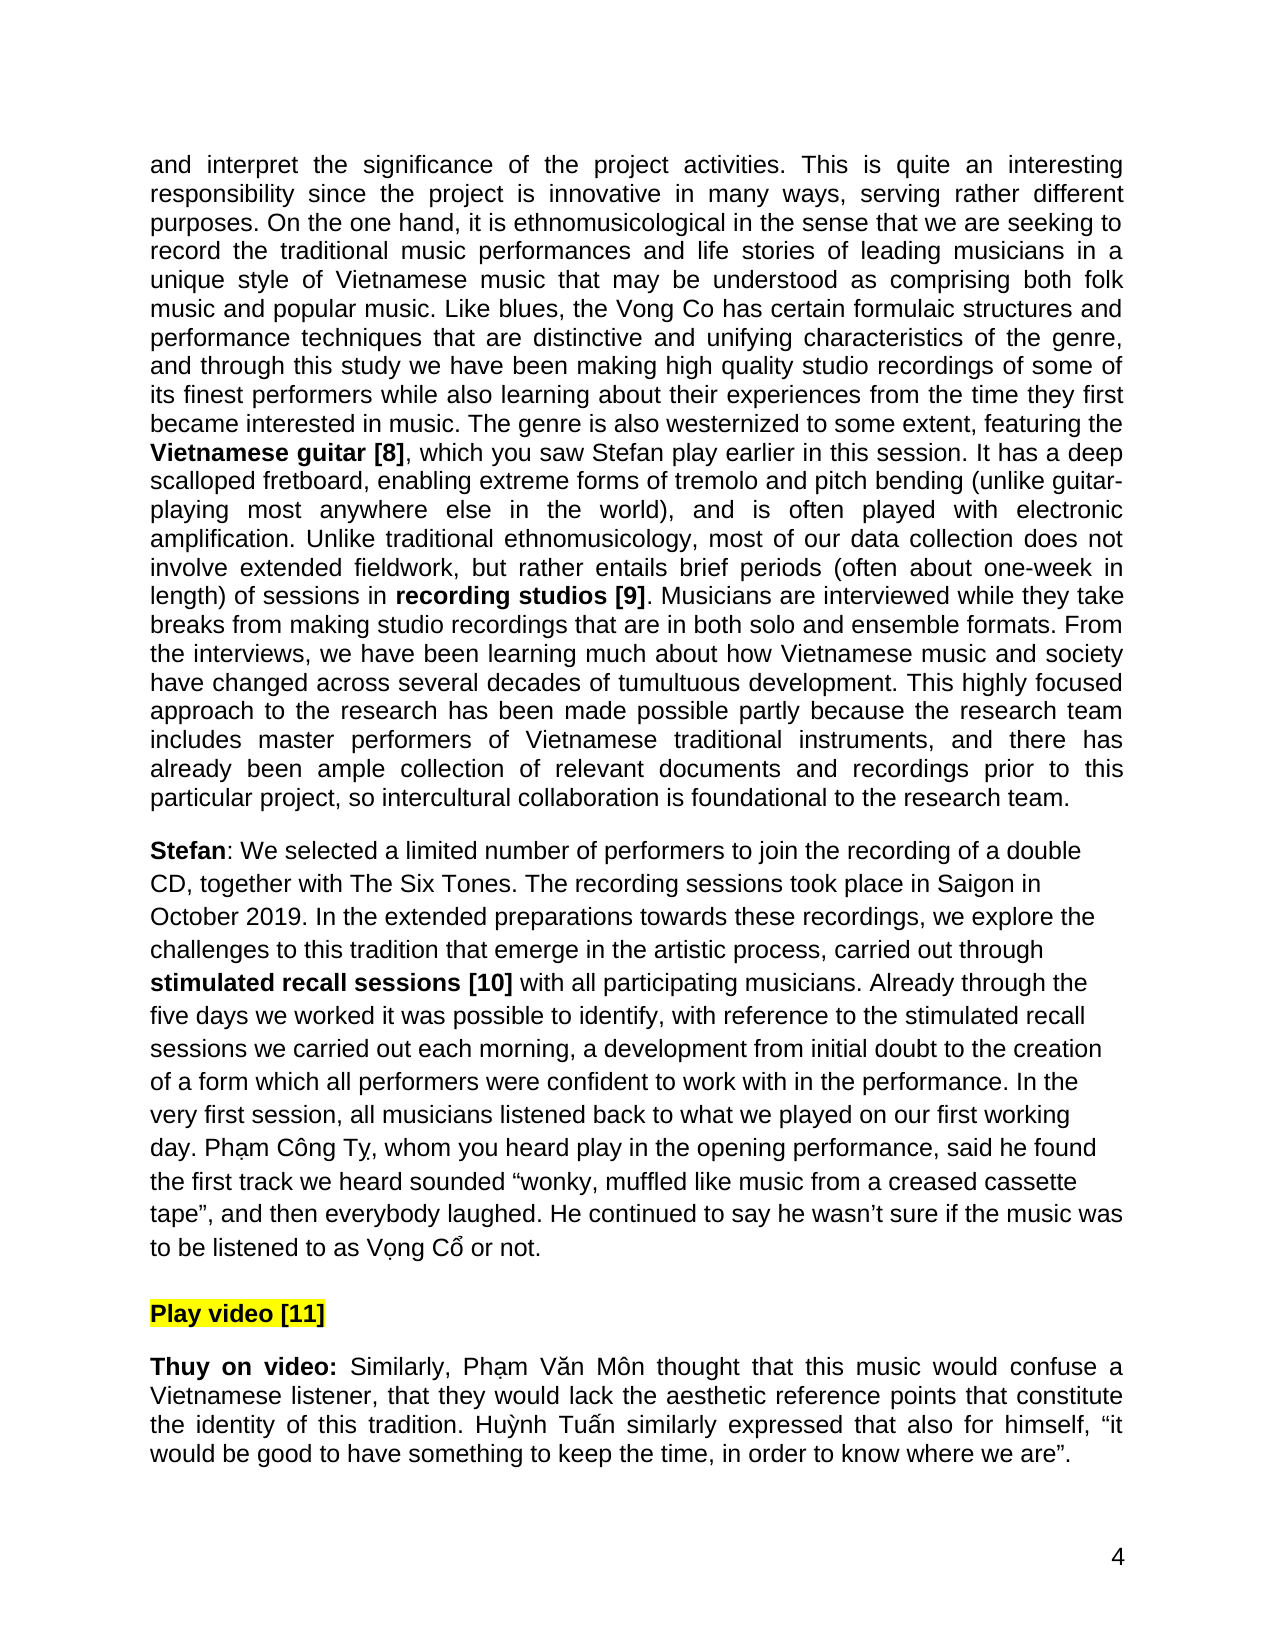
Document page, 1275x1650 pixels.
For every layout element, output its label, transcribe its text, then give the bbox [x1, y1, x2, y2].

text Stefan: We selected a limited number of performers to join the recording of a double CD, together with The Six Tones. The recording sessions took place in Saigon in October 2019. In the extended preparations towards these recordings, we explore the challenges to this tradition that emerge in the artistic process, carried out through stimulated recall sessions [10] with all participating musicians. Already through the five days we worked it was possible to identify, with reference to the stimulated recall sessions we carried out each morning, a development from initial doubt to the creation of a form which all performers were confident to work with in the performance. In the very first session, all musicians listened back to what we played on our first working day. Phạm Công Tỵ, whom you heard play in the opening performance, said he found the first track we heard sounded “wonky, muffled like music from a creased cassette tape”, and then everybody laughed. He continued to say he wasn’t sure if the music was to be listened to as Vọng Cổ or not. [150, 836, 1125, 1261]
text Play video [11] [150, 1298, 1125, 1327]
text Thuy on video: Similarly, Phạm Văn Môn thought that this music would confuse a Vietnamese listener, that they would lack the aesthetic reference points that constitute the identity of this tradition. Huỳnh Tuấn similarly expressed that also for himself, “it would be good to have something to keep the time, in order to know where we are”. [150, 1352, 1125, 1467]
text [150, 150, 1125, 811]
